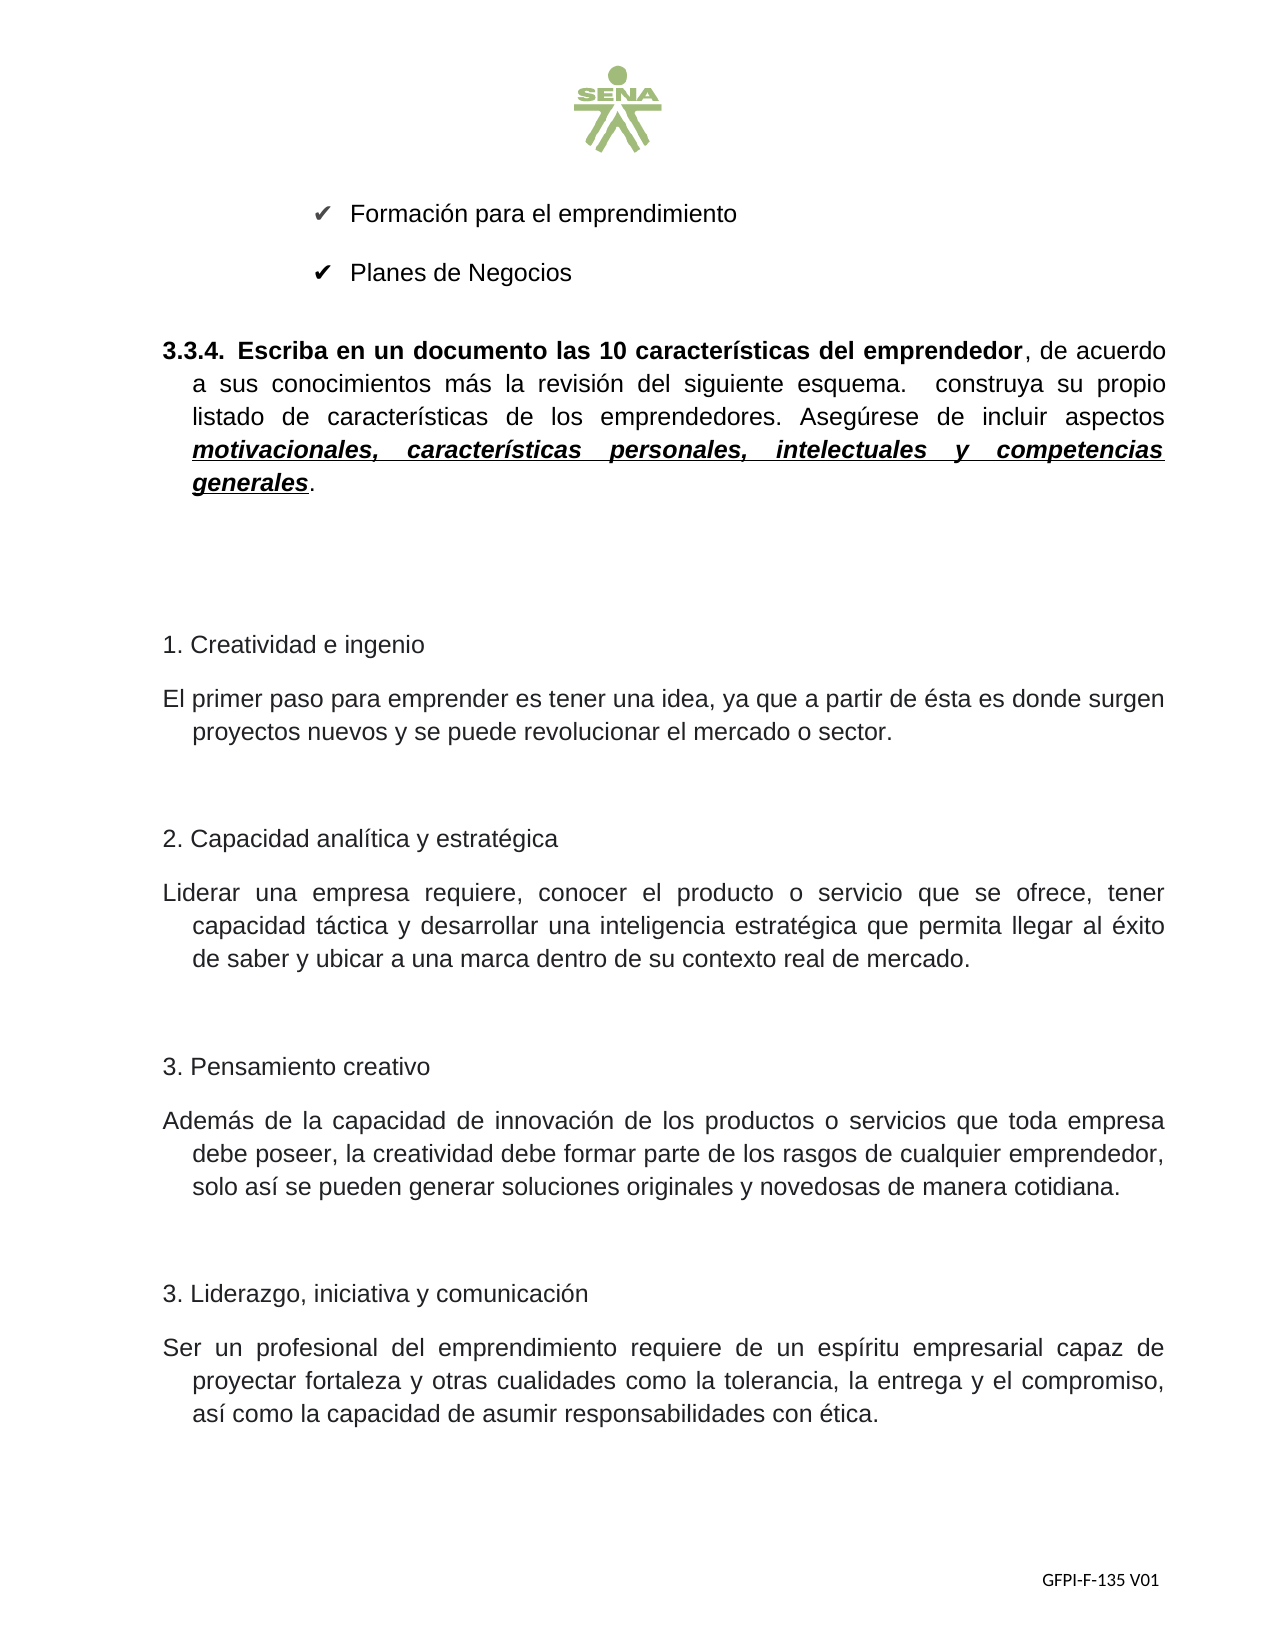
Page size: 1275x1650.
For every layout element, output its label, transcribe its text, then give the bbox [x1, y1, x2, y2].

text 3. Pensamiento creativo [162, 1052, 1167, 1081]
text 2. Capacidad analítica y estratégica [162, 824, 1167, 853]
text 3.3.4. Escriba en un documento las 10 características del emprendedor, de acuerdo a sus conocimientos más la revisión del siguiente esquema. construya su propio listado de características de los emprendedores. Asegúrese de incluir aspectos motivacionales, características personales, intelectuales y competencias generales. [162, 336, 1167, 497]
list Formación para el emprendimiento [312, 185, 1167, 237]
text Además de la capacidad de innovación de los productos o servicios que toda empresa debe poseer, la creatividad debe formar parte de los rasgos de cualquier emprendedor, solo así se pueden generar soluciones originales y novedosas de manera cotidiana. [162, 1106, 1167, 1201]
text Liderar una empresa requiere, conocer el producto o servicio que se ofrece, tener capacidad táctica y desarrollar una inteligencia estratégica que permita llegar al éxito de saber y ubicar a una marca dentro de su contexto real de mercado. [162, 878, 1167, 973]
text Ser un profesional del emprendimiento requiere de un espíritu empresarial capaz de proyectar fortaleza y otras cualidades como la tolerancia, la entrega y el compromiso, así como la capacidad de asumir responsabilidades con ética. [162, 1333, 1167, 1428]
text 3. Liderazgo, iniciativa y comunicación [162, 1279, 1167, 1308]
text 1. Creatividad e ingenio [162, 630, 1167, 658]
list Planes de Negocios [312, 244, 1167, 295]
text El primer paso para emprender es tener una idea, ya que a partir de ésta es donde surgen proyectos nuevos y se puede revolucionar el mercado o sector. [162, 683, 1167, 745]
